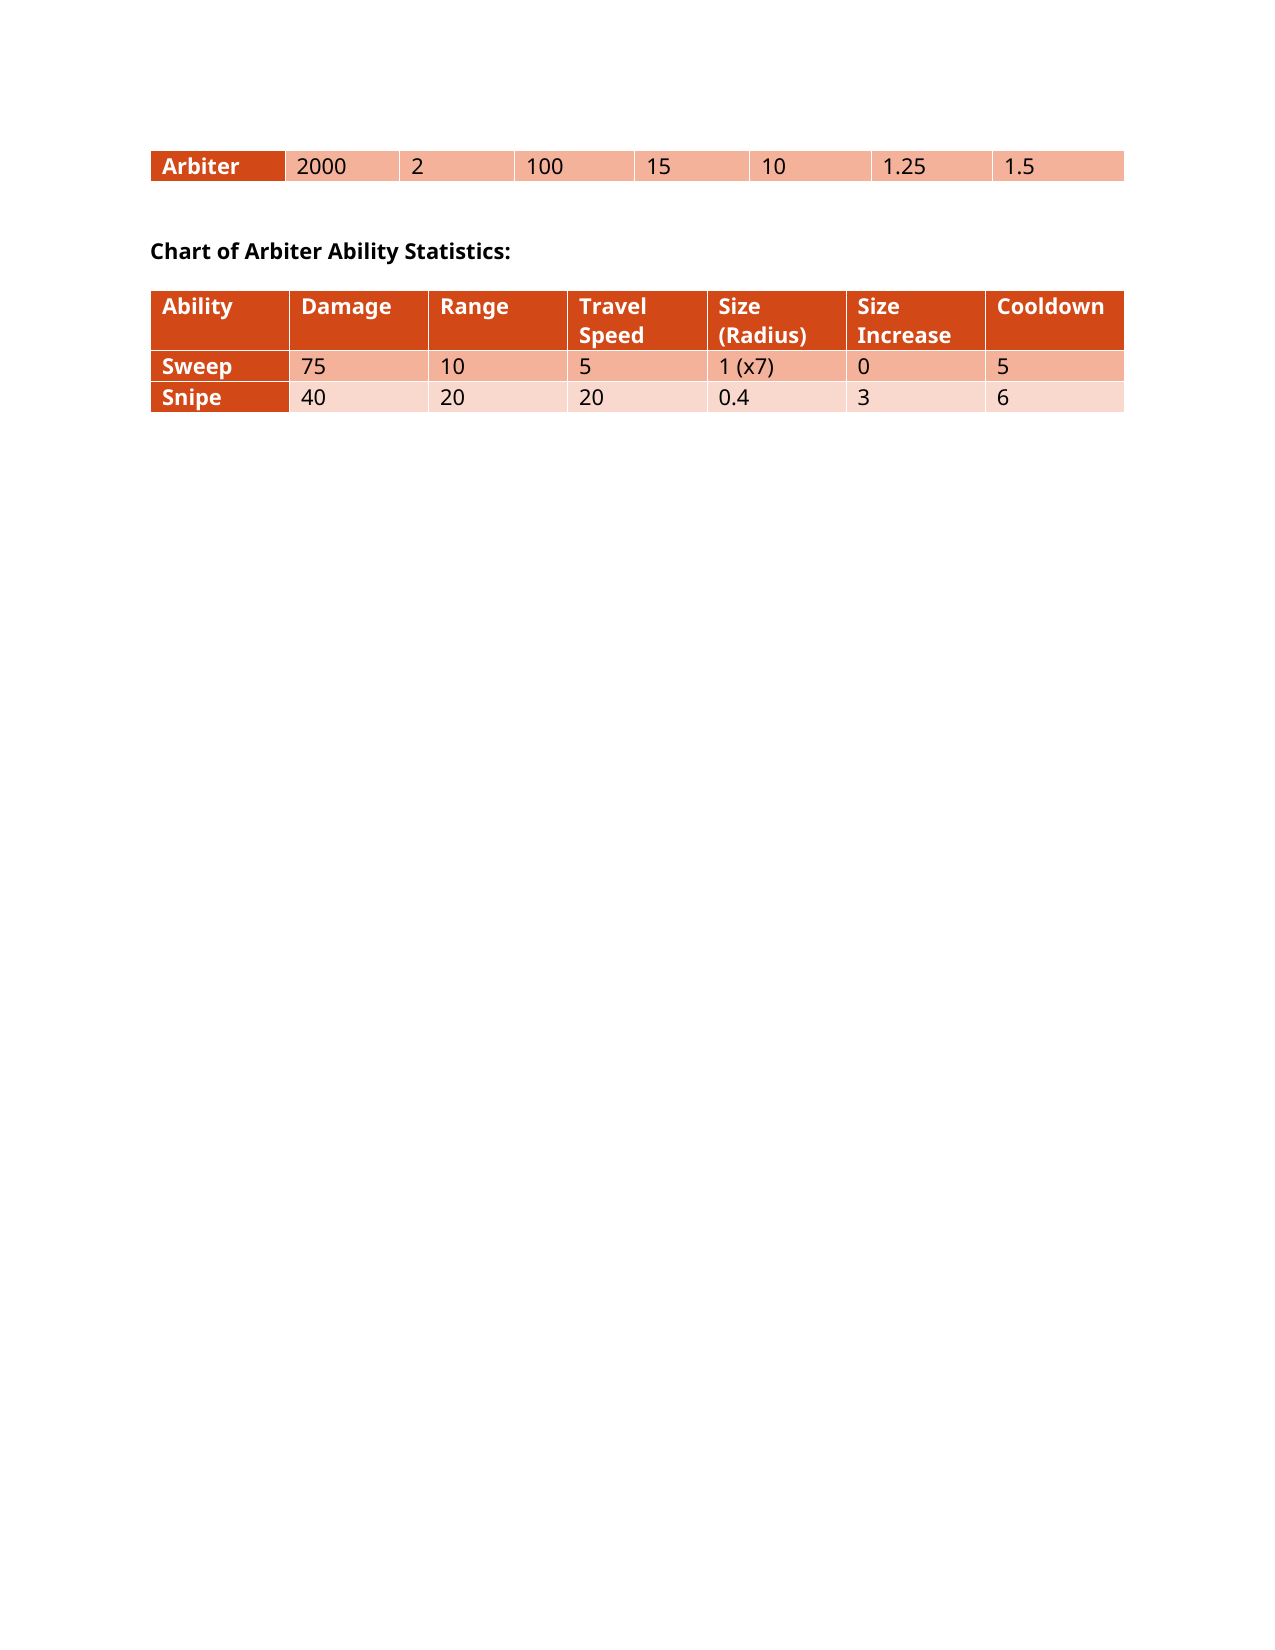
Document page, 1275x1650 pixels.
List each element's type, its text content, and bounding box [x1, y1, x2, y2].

table_cell 1.25 [872, 151, 992, 181]
table_cell 3 [847, 382, 985, 412]
table_cell 0.4 [708, 382, 846, 412]
table_cell 75 [290, 351, 428, 381]
table_header Size Increase [847, 291, 985, 350]
table_cell 0 [847, 351, 985, 381]
table_cell 40 [290, 382, 428, 412]
table_cell 1 (x7) [708, 351, 846, 381]
table_cell 2 [400, 151, 514, 181]
table_cell 1.5 [993, 151, 1124, 181]
table_cell Arbiter [151, 151, 285, 181]
table_cell 2000 [286, 151, 399, 181]
table_header Range [429, 291, 567, 350]
table_header Ability [151, 291, 289, 350]
table_cell 6 [986, 382, 1124, 412]
table_header Damage [290, 291, 428, 350]
table_cell Snipe [151, 382, 289, 412]
table_cell 5 [986, 351, 1124, 381]
table_cell 10 [429, 351, 567, 381]
table_header Travel Speed [568, 291, 707, 350]
table_cell Sweep [151, 351, 289, 381]
table_cell 20 [568, 382, 707, 412]
table_header Size (Radius) [708, 291, 846, 350]
table_cell 10 [750, 151, 871, 181]
text Chart of Arbiter Ability Statistics: [150, 236, 1125, 266]
table_header Cooldown [986, 291, 1124, 350]
table_cell 5 [568, 351, 707, 381]
table_cell 20 [429, 382, 567, 412]
table_cell 100 [515, 151, 634, 181]
table_cell 15 [635, 151, 749, 181]
